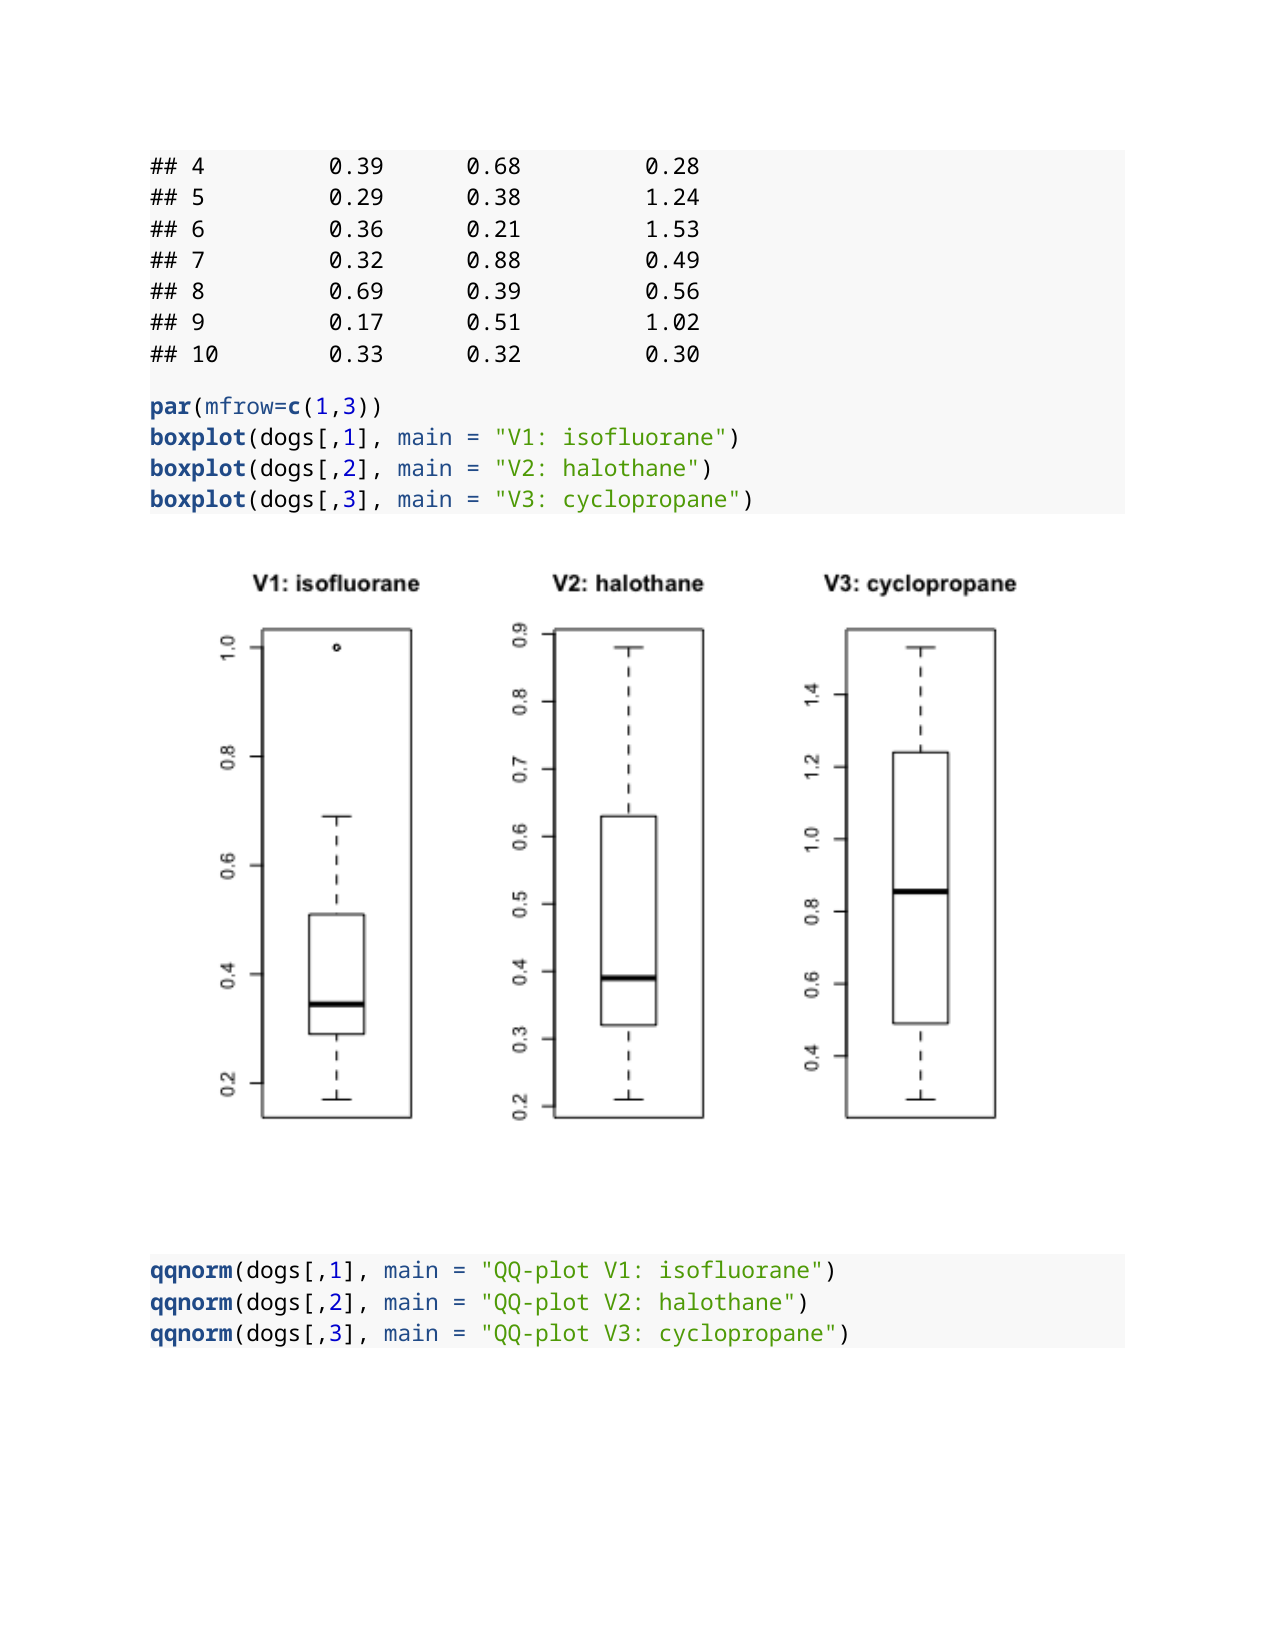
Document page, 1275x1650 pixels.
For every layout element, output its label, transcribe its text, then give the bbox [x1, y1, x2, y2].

picture [168, 535, 1044, 1236]
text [150, 150, 1125, 369]
text qqnorm(dogs[,1], main = "QQ-plot V1: isofluorane") qqnorm(dogs[,2], main = "QQ-plot V2: halothane") qqnorm(dogs[,3], main = "QQ-plot V3: cyclopropane") [810, 1254, 1125, 1348]
text par(mfrow=c(1,3)) boxplot(dogs[,1], main = "V1: isofluorane") boxplot(dogs[,2], main = "V2: halothane") boxplot(dogs[,3], main = "V3: cyclopropane") [150, 389, 1125, 514]
